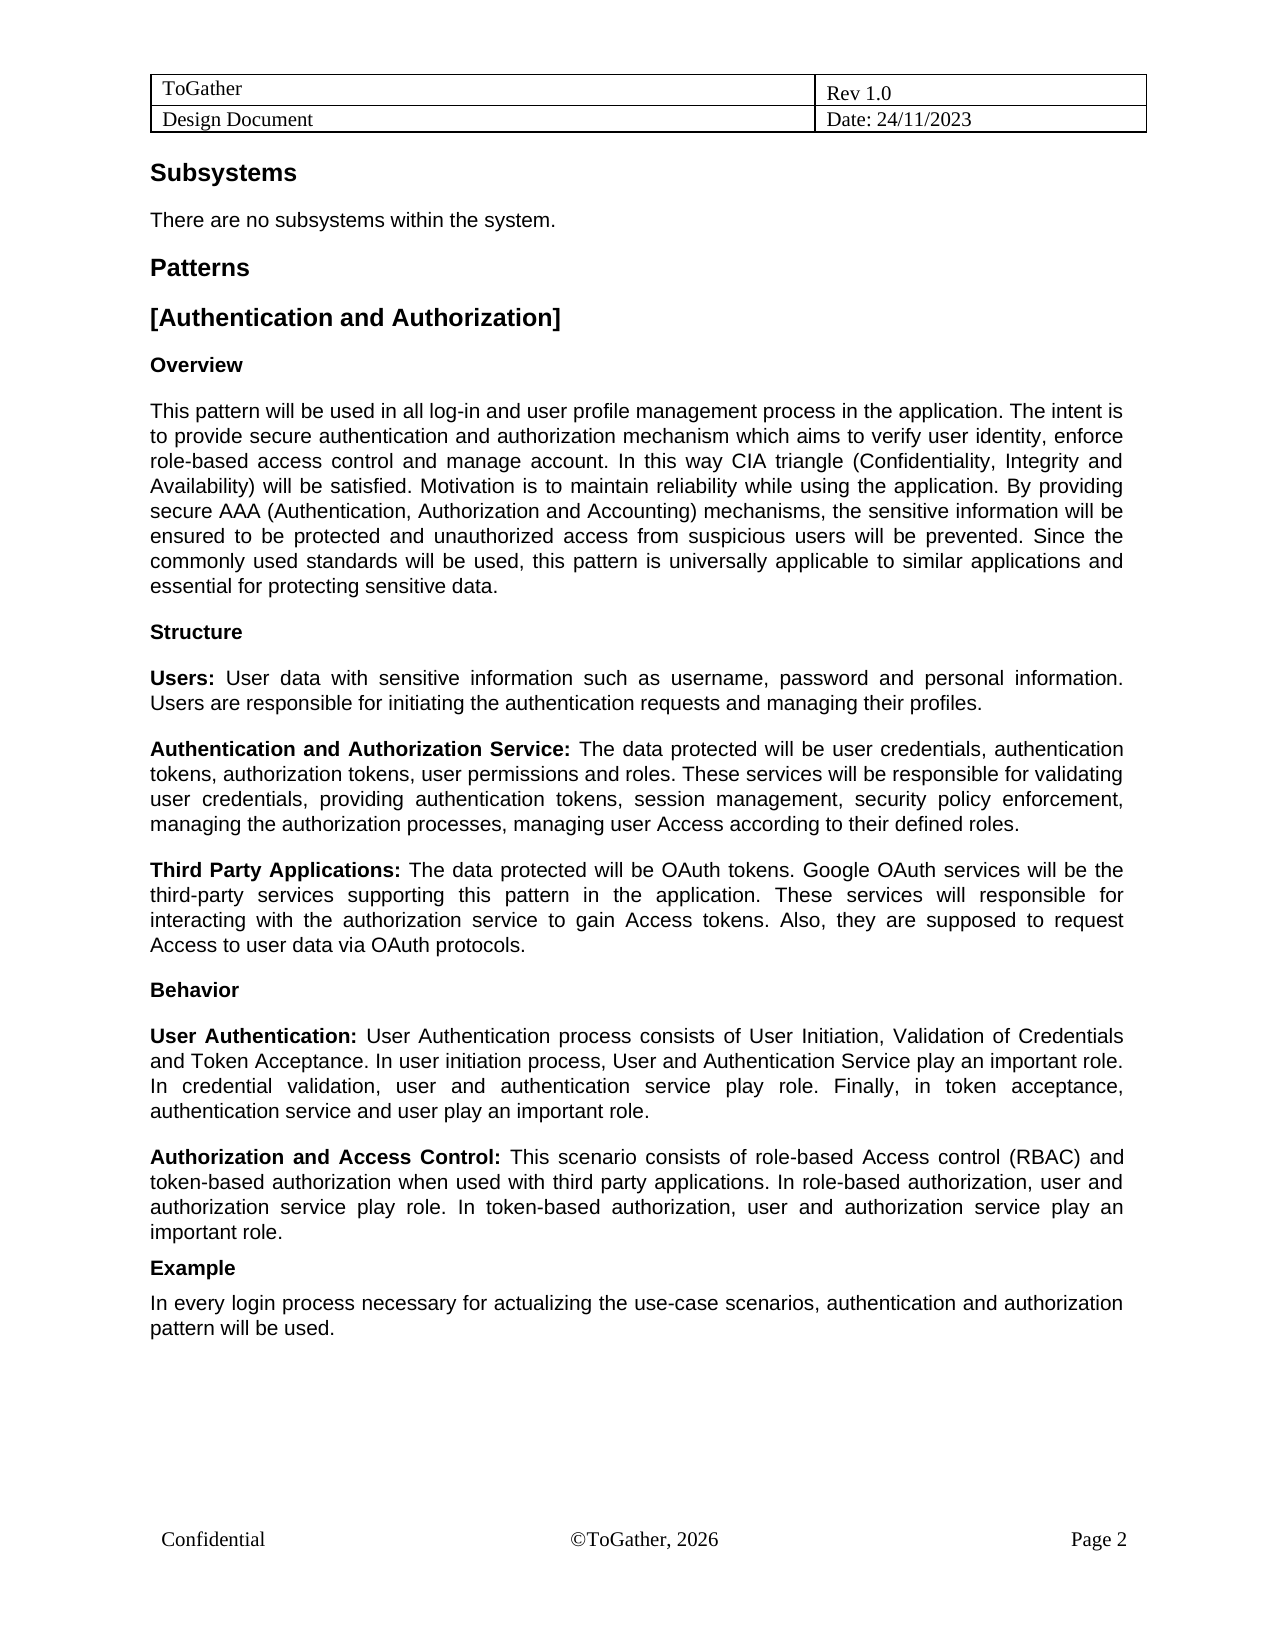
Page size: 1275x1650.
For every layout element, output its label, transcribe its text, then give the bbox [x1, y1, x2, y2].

text Patterns [150, 253, 1125, 282]
text Authorization and Access Control: This scenario consists of role-based Access control (RBAC) and token-based authorization when used with third party applications. In role-based authorization, user and authorization service play role. In token-based authorization, user and authorization service play an important role. [150, 1144, 1125, 1244]
text Authentication and Authorization Service: The data protected will be user credentials, authentication tokens, authorization tokens, user permissions and roles. These services will be responsible for validating user credentials, providing authentication tokens, session management, security policy enforcement, managing the authorization processes, managing user Access according to their defined roles. [150, 736, 1125, 836]
text Users: User data with sensitive information such as username, password and personal information. Users are responsible for initiating the authentication requests and managing their profiles. [150, 665, 1125, 715]
text In every login process necessary for actualizing the use-case scenarios, authentication and authorization pattern will be used. [150, 1290, 1125, 1340]
text User Authentication: User Authentication process consists of User Initiation, Validation of Credentials and Token Acceptance. In user initiation process, User and Authentication Service play an important role. In credential validation, user and authentication service play role. Finally, in token acceptance, authentication service and user play an important role. [150, 1023, 1125, 1123]
text Example [150, 1254, 1125, 1279]
text [Authentication and Authorization] [150, 303, 1125, 331]
text There are no subsystems within the system. [150, 207, 1125, 232]
text Overview [150, 352, 1125, 377]
text Subsystems [150, 158, 1125, 186]
text Third Party Applications: The data protected will be OAuth tokens. Google OAuth services will be the third-party services supporting this pattern in the application. These services will responsible for interacting with the authorization service to gain Access tokens. Also, they are supposed to request Access to user data via OAuth protocols. [150, 856, 1125, 956]
text This pattern will be used in all log-in and user profile management process in the application. The intent is to provide secure authentication and authorization mechanism which aims to verify user identity, enforce role-based access control and manage account. In this way CIA triangle (Confidentiality, Integrity and Availability) will be satisfied. Motivation is to maintain reliability while using the application. By providing secure AAA (Authentication, Authorization and Accounting) mechanisms, the sensitive information will be ensured to be protected and unauthorized access from suspicious users will be prevented. Since the commonly used standards will be used, this pattern is universally applicable to similar applications and essential for protecting sensitive data. [150, 398, 1125, 598]
text Structure [150, 619, 1125, 644]
text Behavior [150, 977, 1125, 1002]
